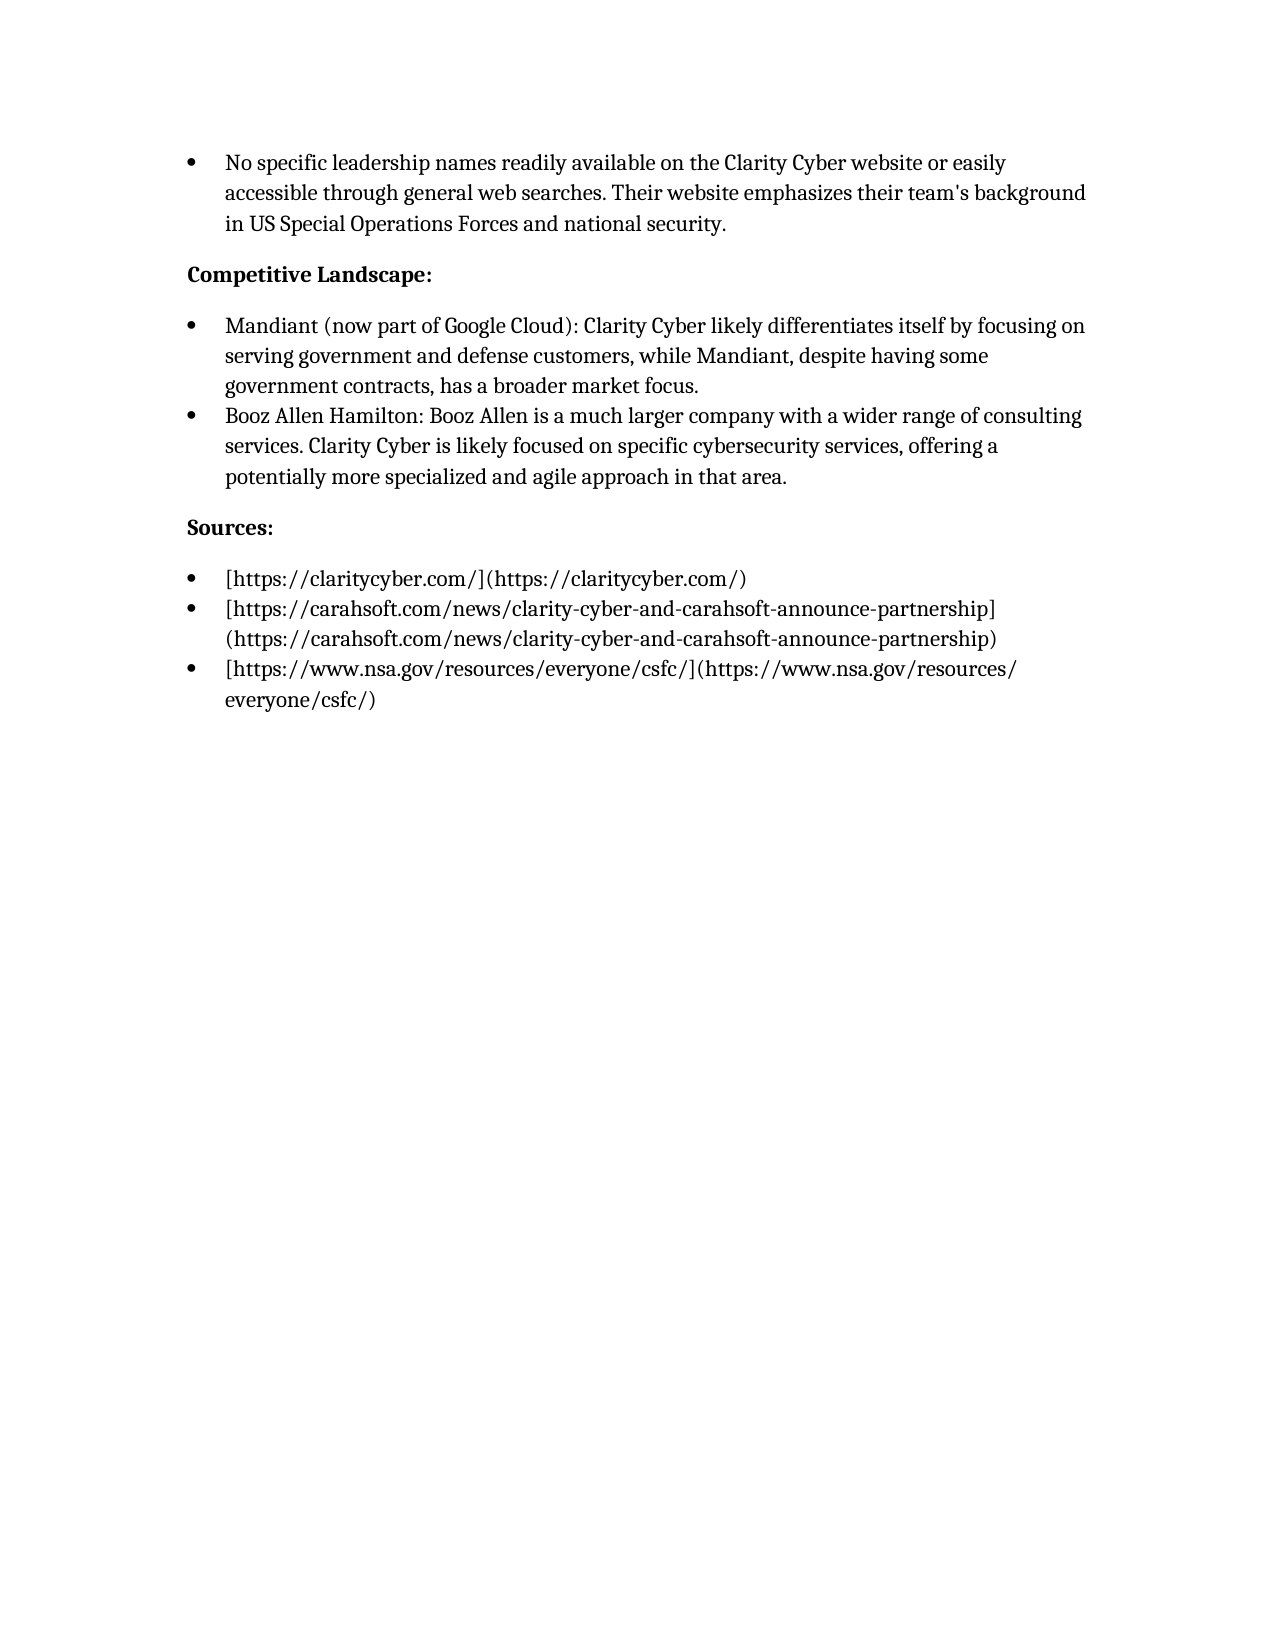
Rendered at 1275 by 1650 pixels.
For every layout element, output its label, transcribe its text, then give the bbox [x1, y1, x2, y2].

list [https://www.nsa.gov/resources/everyone/csfc/](https://www.nsa.gov/resources/everyone/csfc/) [187, 656, 1087, 713]
text Sources: [187, 514, 1087, 541]
text Competitive Landscape: [187, 261, 1087, 288]
list [https://carahsoft.com/news/clarity-cyber-and-carahsoft-announce-partnership](https://carahsoft.com/news/clarity-cyber-and-carahsoft-announce-partnership) [187, 596, 1087, 652]
list Booz Allen Hamilton: Booz Allen is a much larger company with a wider range of consulting services. Clarity Cyber is likely focused on specific cybersecurity services, offering a potentially more specialized and agile approach in that area. [187, 403, 1087, 490]
list [https://claritycyber.com/](https://claritycyber.com/) [187, 566, 1087, 592]
list No specific leadership names readily available on the Clarity Cyber website or easily accessible through general web searches. Their website emphasizes their team's background in US Special Operations Forces and national security. [187, 150, 1087, 237]
list Mandiant (now part of Google Cloud): Clarity Cyber likely differentiates itself by focusing on serving government and defense customers, while Mandiant, despite having some government contracts, has a broader market focus. [187, 312, 1087, 399]
